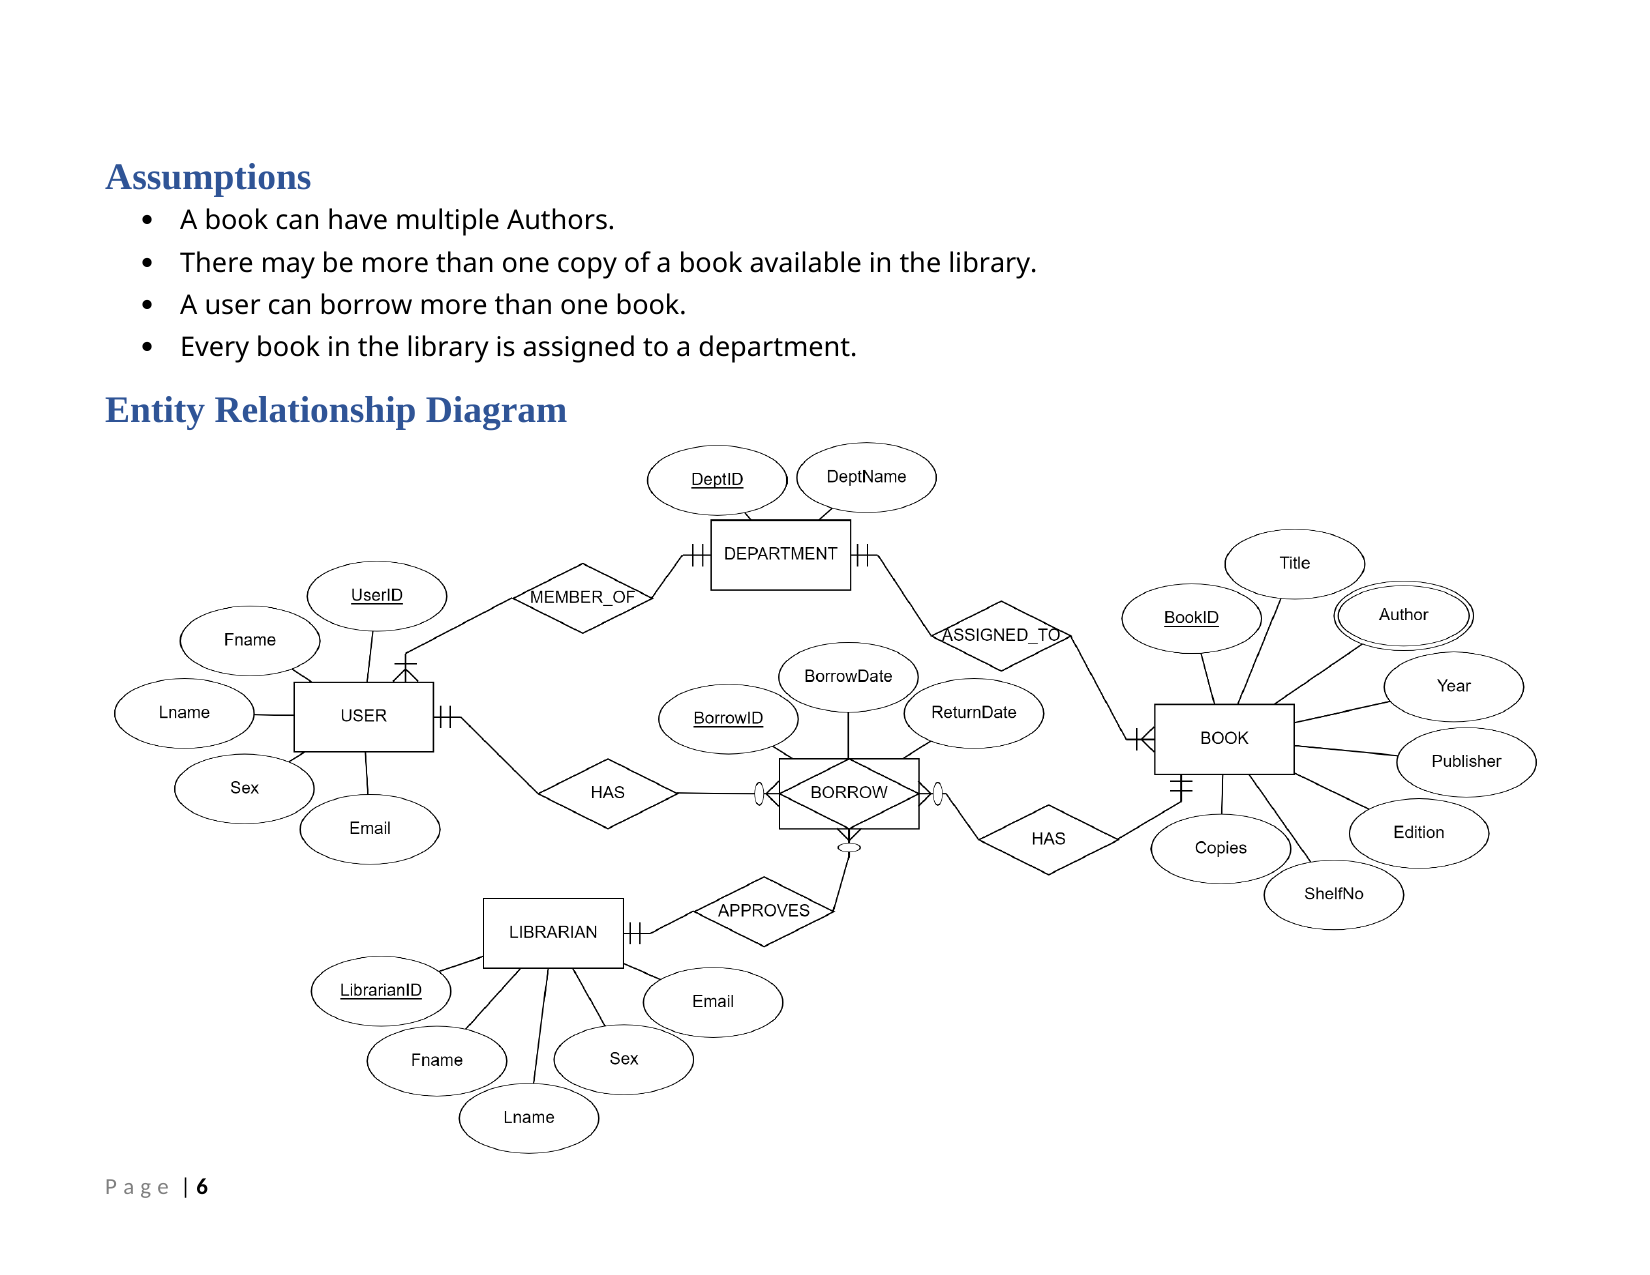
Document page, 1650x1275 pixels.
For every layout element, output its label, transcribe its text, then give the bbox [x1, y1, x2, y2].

picture [105, 433, 1545, 1163]
list There may be more than one copy of a book available in the library. [142, 243, 1545, 280]
subtitle Entity Relationship Diagram [105, 387, 1545, 430]
list Every book in the library is assigned to a department. [142, 328, 1545, 365]
list A user can borrow more than one book. [142, 286, 1545, 322]
subtitle Assumptions [105, 154, 1545, 197]
list A book can have multiple Authors. [142, 201, 1545, 238]
